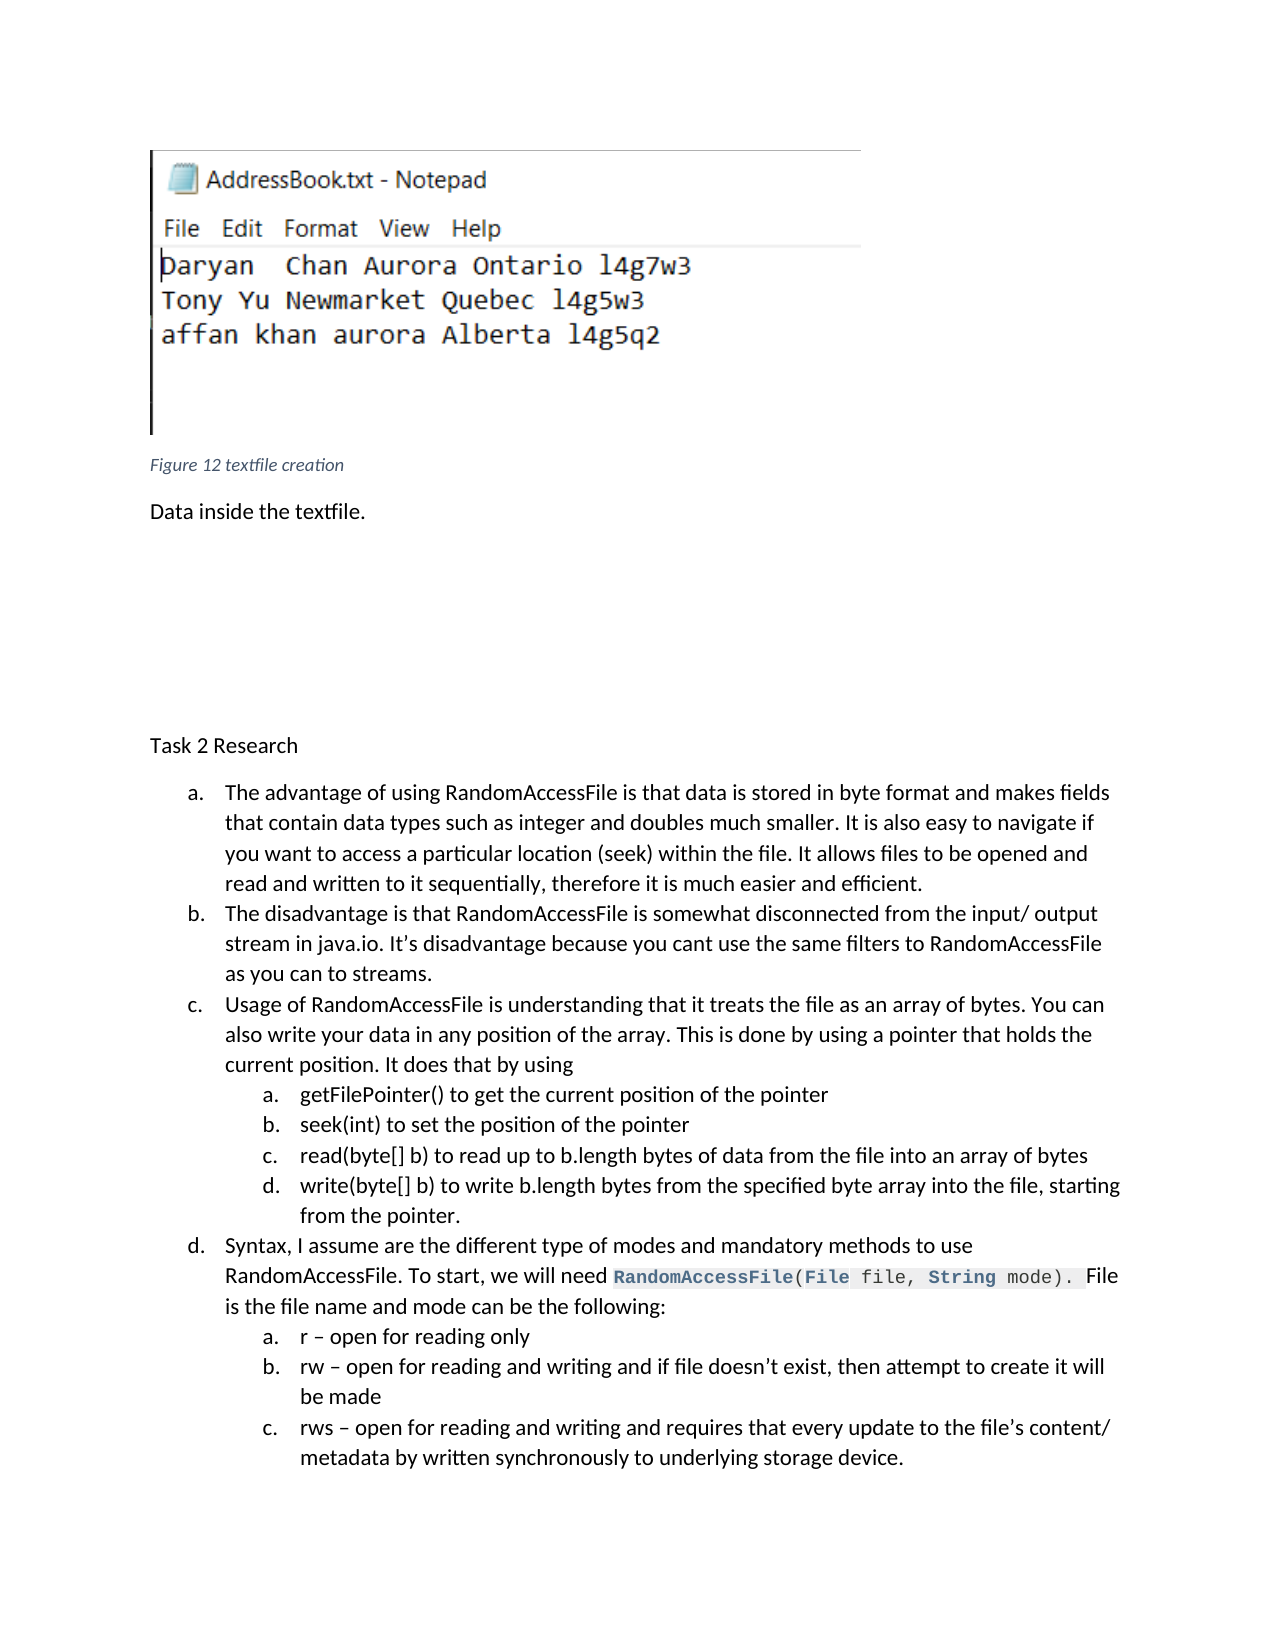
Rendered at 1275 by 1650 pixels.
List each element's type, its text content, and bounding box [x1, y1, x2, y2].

list rw – open for reading and writing and if file doesn’t exist, then attempt to create it will be made [262, 1352, 1125, 1410]
list write(byte[] b) to write b.length bytes from the specified byte array into the file, starting from the pointer. [262, 1171, 1125, 1229]
list The disadvantage is that RandomAccessFile is somewhat disconnected from the input/ output stream in java.io. It’s disadvantage because you cant use the same filters to RandomAccessFile as you can to streams. [187, 899, 1125, 987]
text Data inside the textfile. [150, 497, 1125, 525]
list seek(int) to set the position of the pointer [262, 1111, 1125, 1138]
list getFilePointer() to get the current position of the pointer [262, 1080, 1125, 1108]
list rws – open for reading and writing and requires that every update to the file’s content/ metadata by written synchronously to underlying storage device. [262, 1413, 1125, 1471]
list The advantage of using RandomAccessFile is that data is stored in byte format and makes fields that contain data types such as integer and doubles much smaller. It is also easy to navigate if you want to access a particular location (seek) within the file. It allows files to be opened and read and written to it sequentially, therefore it is much easier and efficient. [187, 778, 1125, 897]
list r – open for reading only [262, 1322, 1125, 1350]
list Syntax, I assume are the different type of modes and mandatory methods to use RandomAccessFile. To start, we will need RandomAccessFile(File file, String mode). File is the file name and mode can be the following: [187, 1231, 1125, 1320]
picture [150, 150, 861, 435]
text Figure 12 textfile creation [150, 453, 1125, 476]
list read(byte[] b) to read up to b.length bytes of data from the file into an array of bytes [262, 1141, 1125, 1169]
text Task 2 Research [150, 731, 1125, 759]
list Usage of RandomAccessFile is understanding that it treats the file as an array of bytes. You can also write your data in any position of the array. This is done by using a pointer that holds the current position. It does that by using [187, 990, 1125, 1078]
